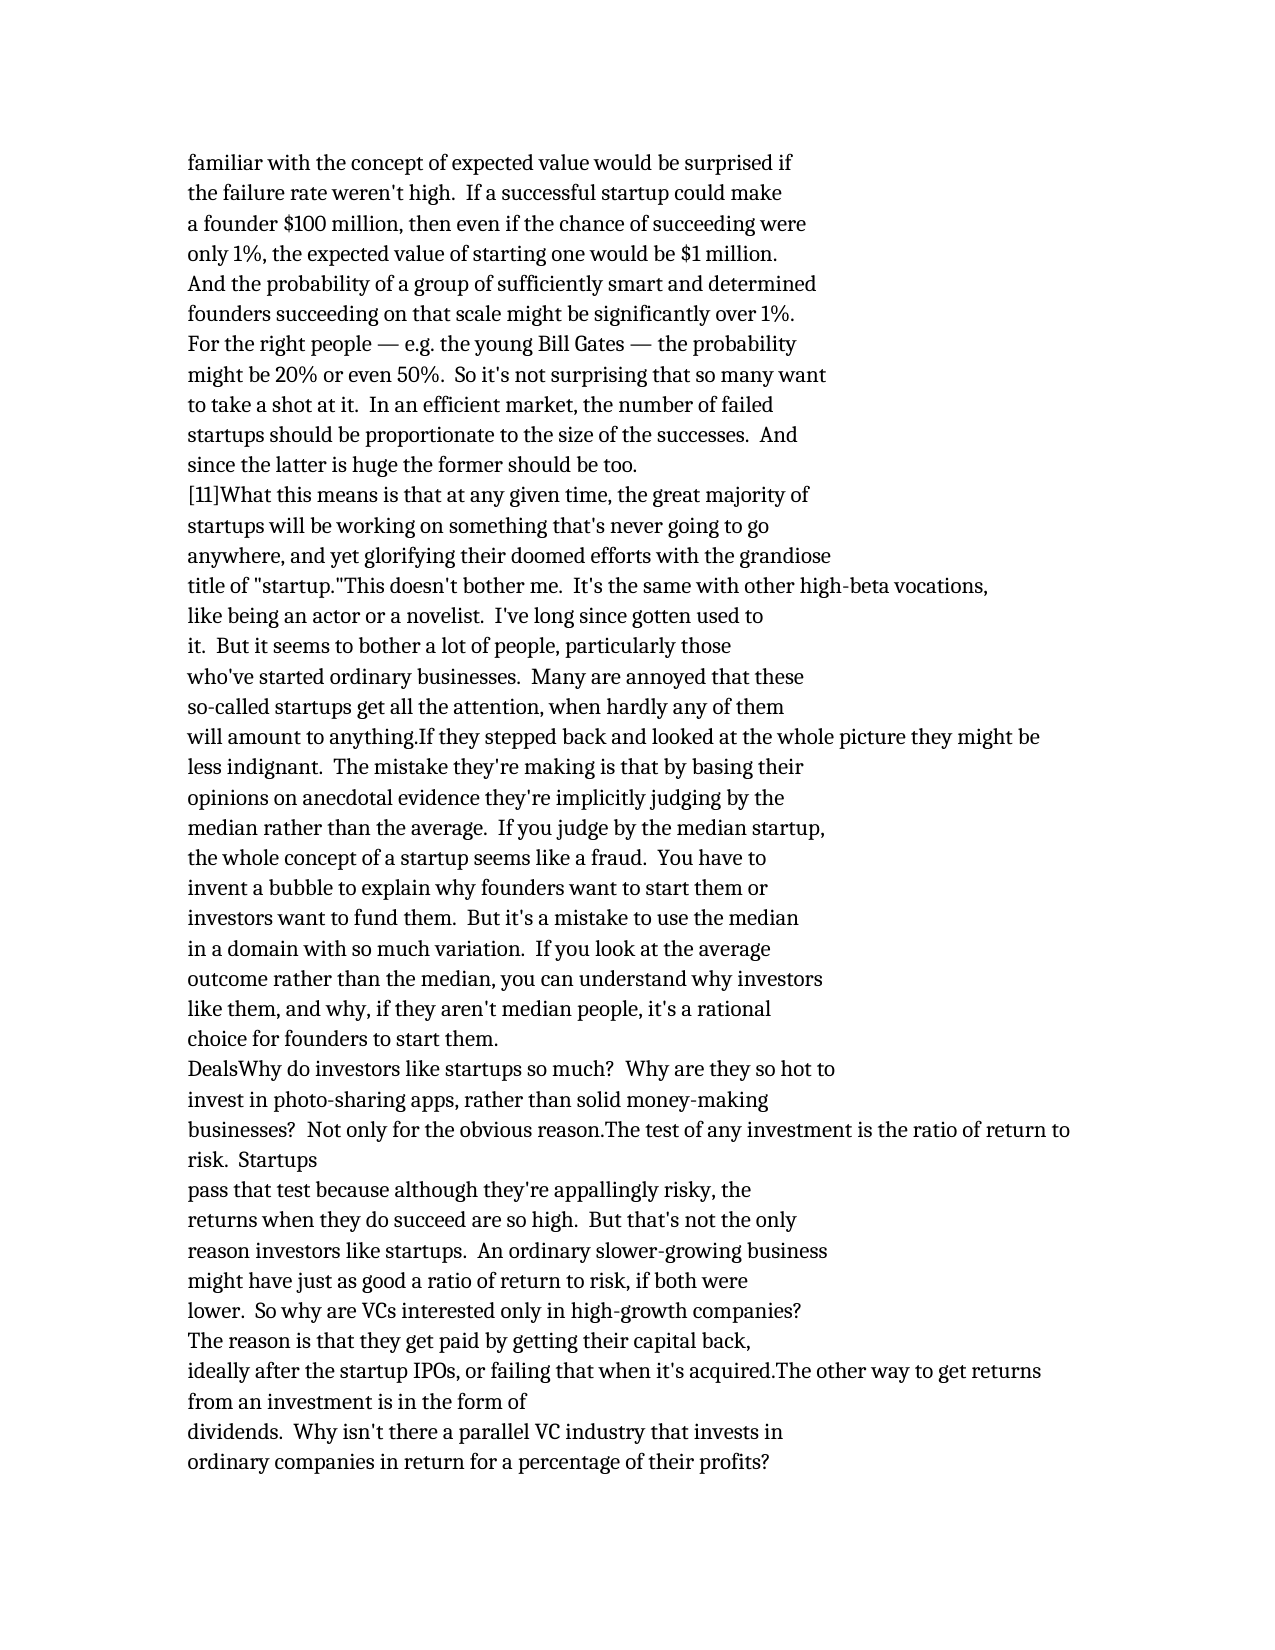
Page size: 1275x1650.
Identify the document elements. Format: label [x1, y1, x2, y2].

text [187, 150, 1087, 1475]
